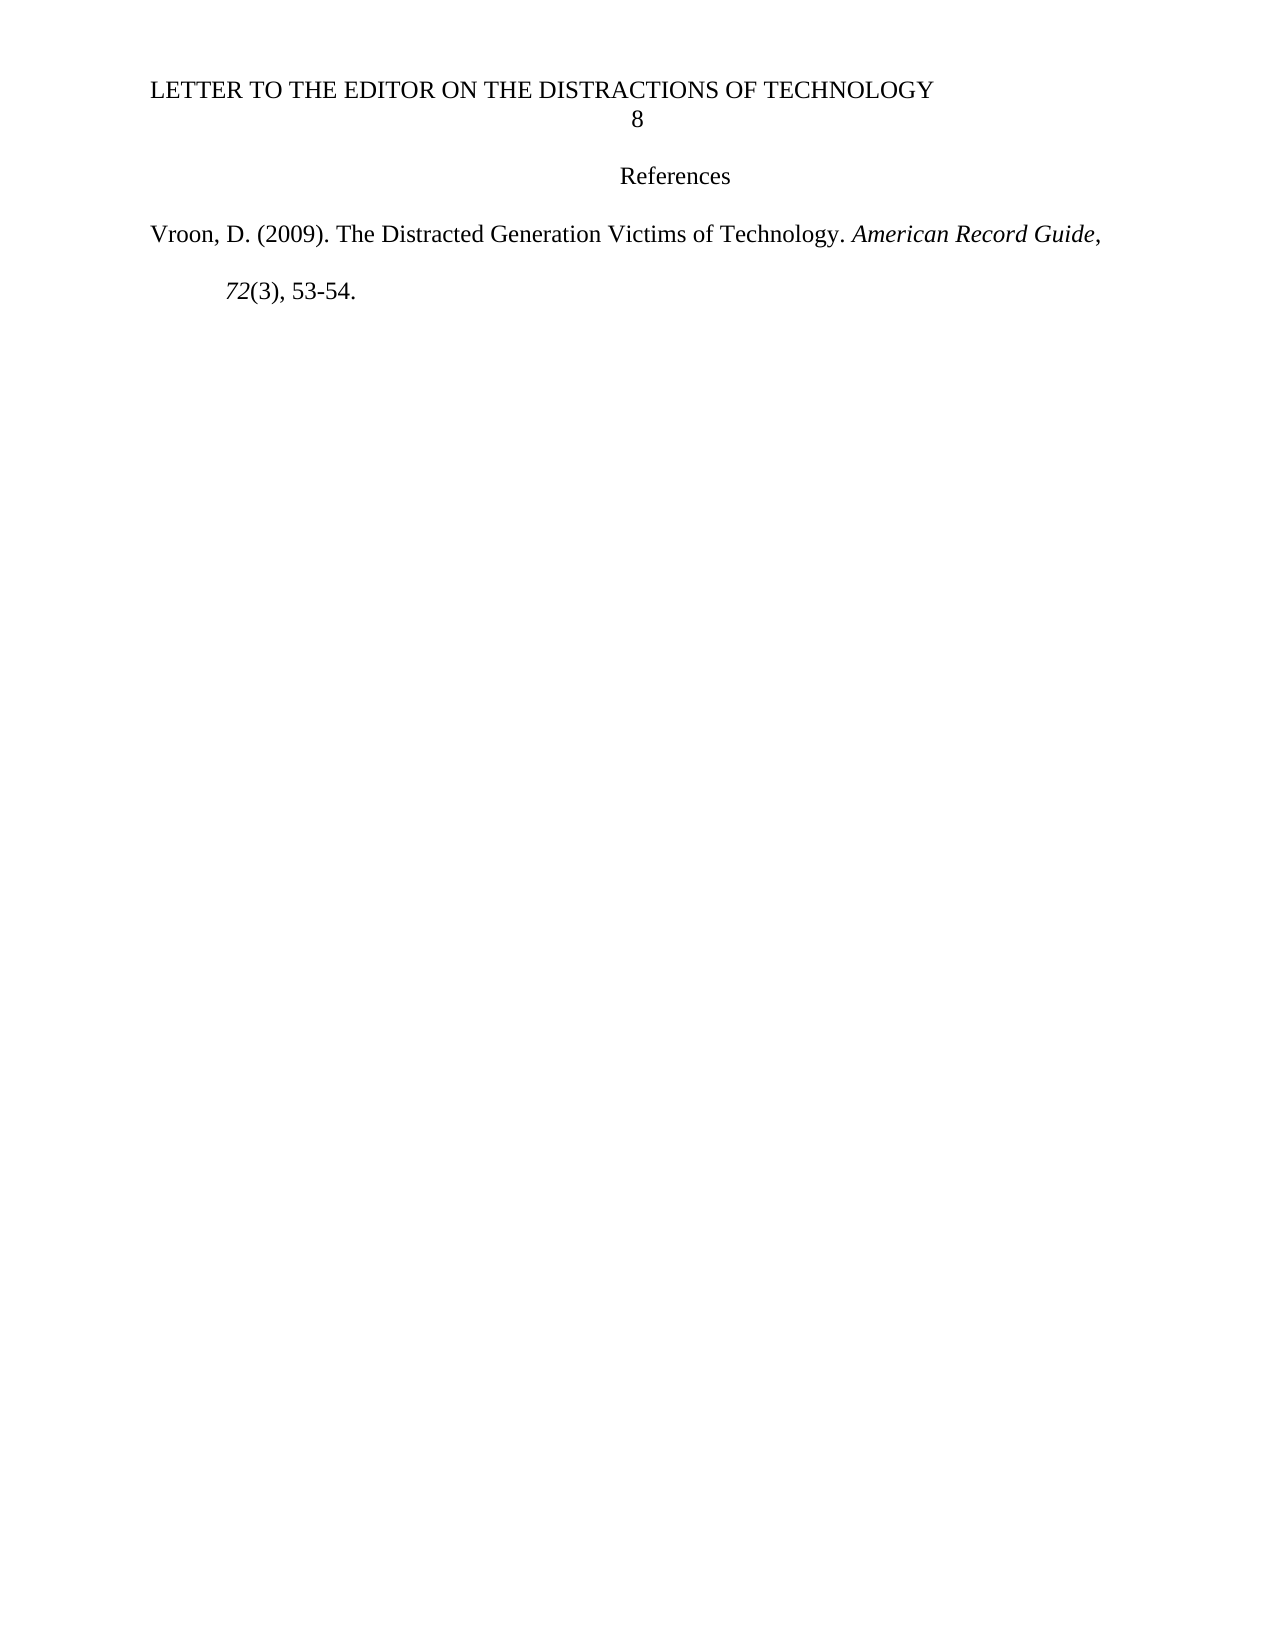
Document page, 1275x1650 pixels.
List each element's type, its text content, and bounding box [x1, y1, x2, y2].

text Vroon, D. (2009). The Distracted Generation Victims of Technology. American Record Guide, 72(3), 53-54. [150, 219, 1125, 305]
text References [150, 161, 1125, 190]
